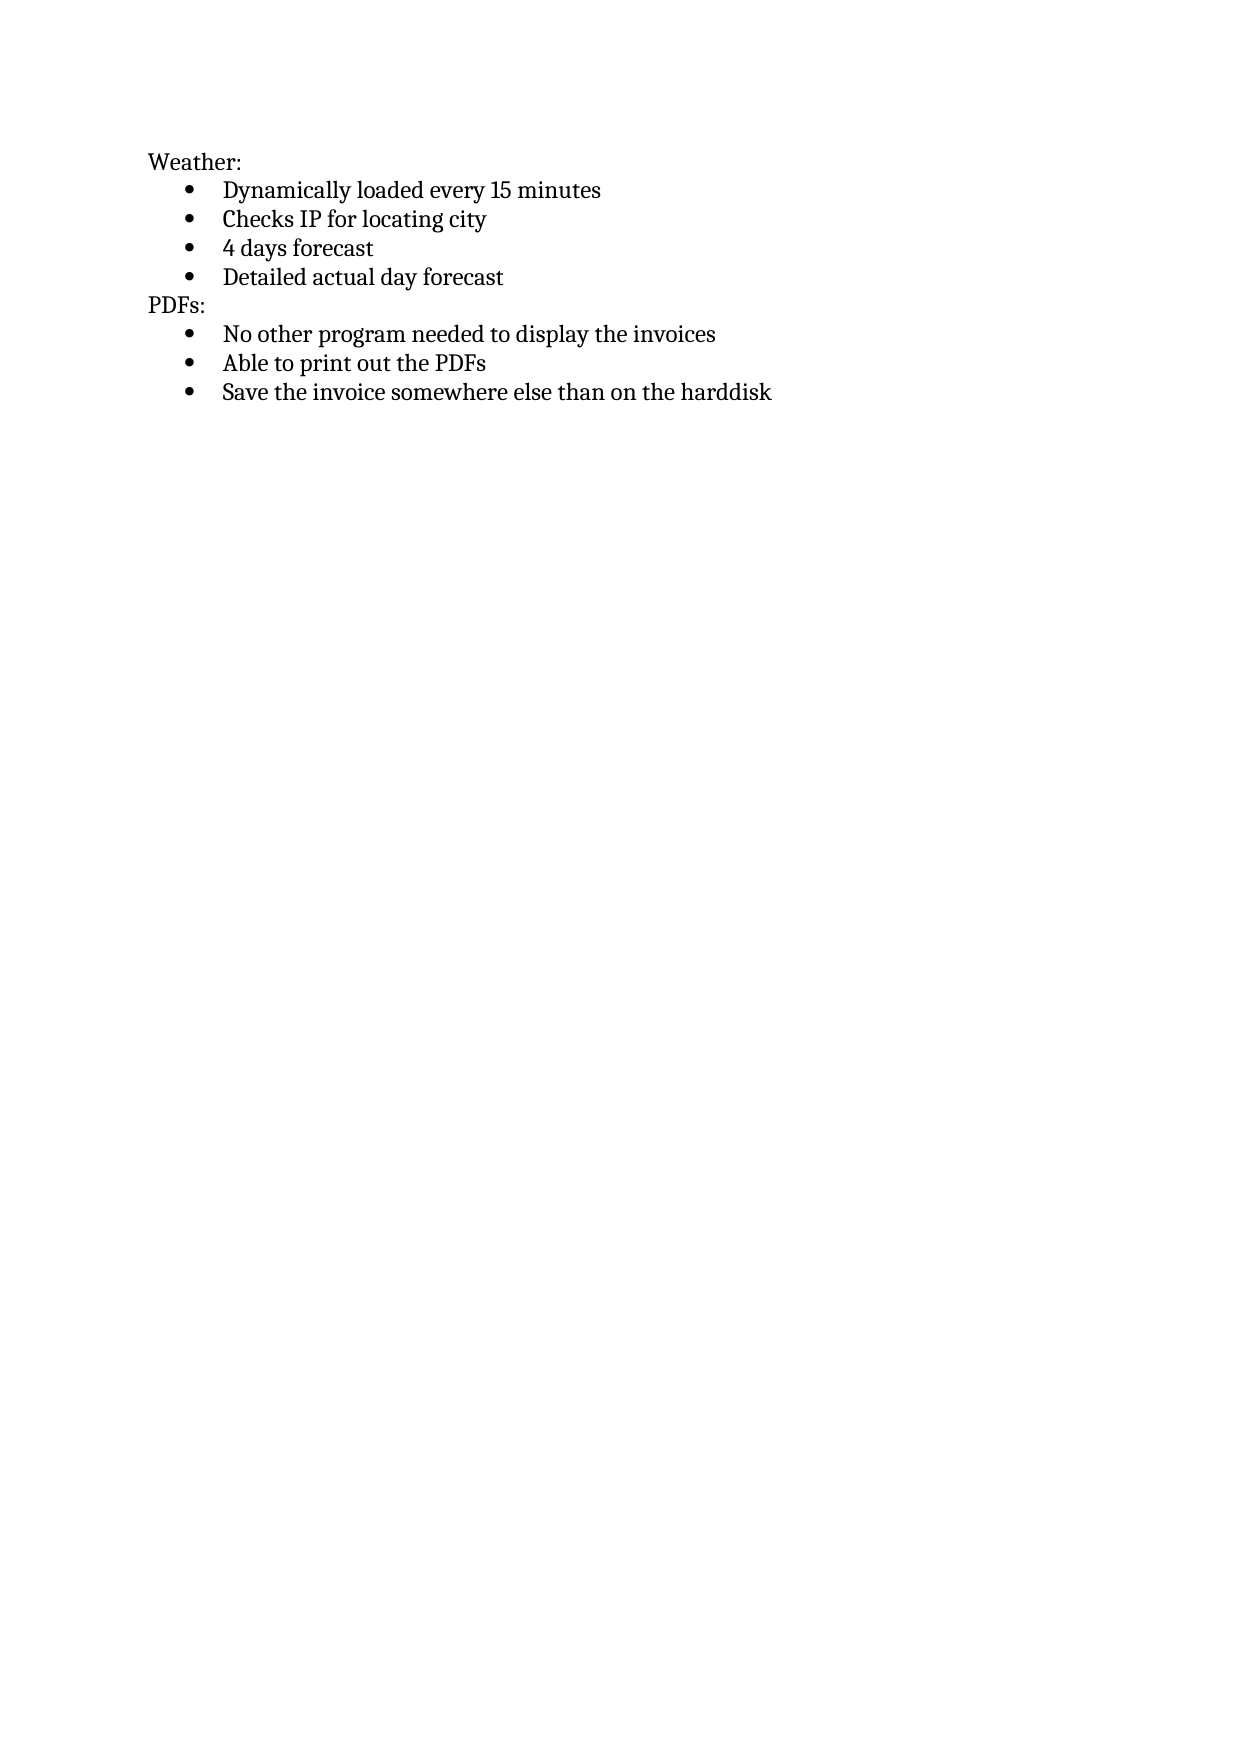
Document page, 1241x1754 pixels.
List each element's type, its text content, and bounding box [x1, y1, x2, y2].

list 4 days forecast [185, 234, 1093, 263]
list Save the invoice somewhere else than on the harddisk [185, 378, 1093, 406]
list Able to print out the PDFs [185, 349, 1093, 378]
text Weather: [148, 148, 1093, 176]
list Dynamically loaded every 15 minutes [185, 176, 1093, 205]
list No other program needed to display the invoices [185, 320, 1093, 349]
list Checks IP for locating city [185, 205, 1093, 234]
list Detailed actual day forecast [185, 263, 1093, 291]
text PDFs: [148, 291, 1093, 320]
